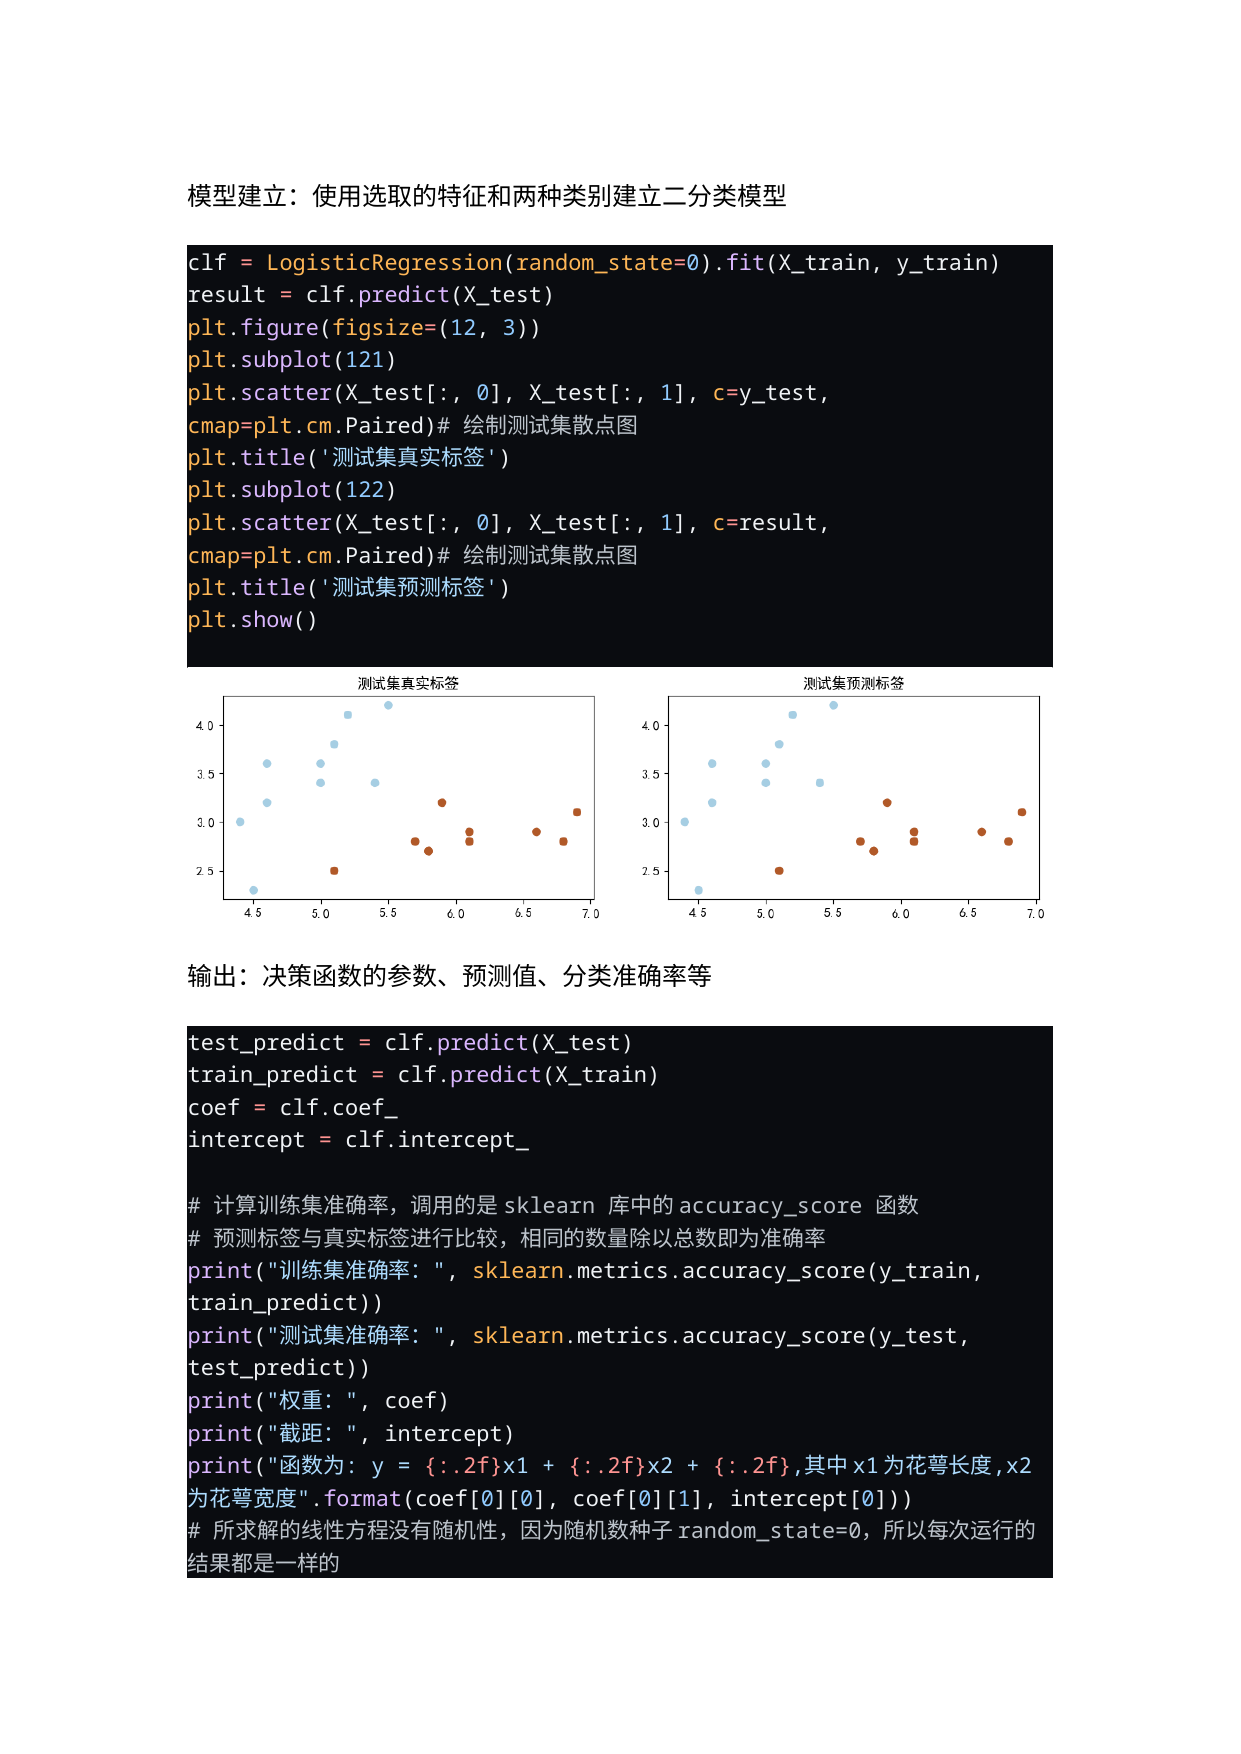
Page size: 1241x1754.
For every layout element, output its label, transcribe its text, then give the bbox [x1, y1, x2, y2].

text # 所求解的线性方程没有随机性，因为随机数种子random_state=0，所以每次运行的结果都是一样的 [187, 1513, 1053, 1578]
text plt.subplot(121) [187, 343, 1053, 375]
text print("截距：", intercept) [187, 1416, 1053, 1448]
text clf = LogisticRegression(random_state=0).fit(X_train, y_train) [187, 245, 1053, 278]
text print("权重：", coef) [187, 1383, 1053, 1416]
text intercept = clf.intercept_ [187, 1123, 1053, 1156]
text test_predict = clf.predict(X_test) [187, 1026, 1053, 1058]
text result = clf.predict(X_test) [187, 278, 1053, 310]
text coef = clf.coef_ [187, 1091, 1053, 1123]
text print("函数为: y = {:.2f}x1 + {:.2f}x2 + {:.2f},其中x1为花萼长度,x2为花萼宽度".format(coef[0][0], coef[0][1], intercept[0])) [187, 1448, 1053, 1513]
text plt.show() [187, 603, 1053, 635]
text print("训练集准确率：", sklearn.metrics.accuracy_score(y_train, train_predict)) [187, 1253, 1053, 1318]
text plt.subplot(122) [187, 473, 1053, 505]
text plt.title('测试集真实标签') [187, 440, 1053, 473]
text 输出：决策函数的参数、预测值、分类准确率等 [187, 942, 1053, 1007]
text train_predict = clf.predict(X_train) [187, 1058, 1053, 1091]
picture [187, 667, 1053, 927]
text # 预测标签与真实标签进行比较，相同的数量除以总数即为准确率 [187, 1221, 1053, 1253]
text plt.scatter(X_test[:, 0], X_test[:, 1], c=result, cmap=plt.cm.Paired)# 绘制测试集散点图 [187, 505, 1053, 570]
text plt.figure(figsize=(12, 3)) [187, 310, 1053, 343]
text print("测试集准确率：", sklearn.metrics.accuracy_score(y_test, test_predict)) [187, 1318, 1053, 1383]
text plt.scatter(X_test[:, 0], X_test[:, 1], c=y_test, cmap=plt.cm.Paired)# 绘制测试集散点图 [187, 375, 1053, 440]
text # 计算训练集准确率，调用的是 sklearn 库中的 accuracy_score 函数 [187, 1188, 1053, 1221]
text plt.title('测试集预测标签') [187, 570, 1053, 603]
text 模型建立：使用选取的特征和两种类别建立二分类模型 [187, 162, 1053, 227]
